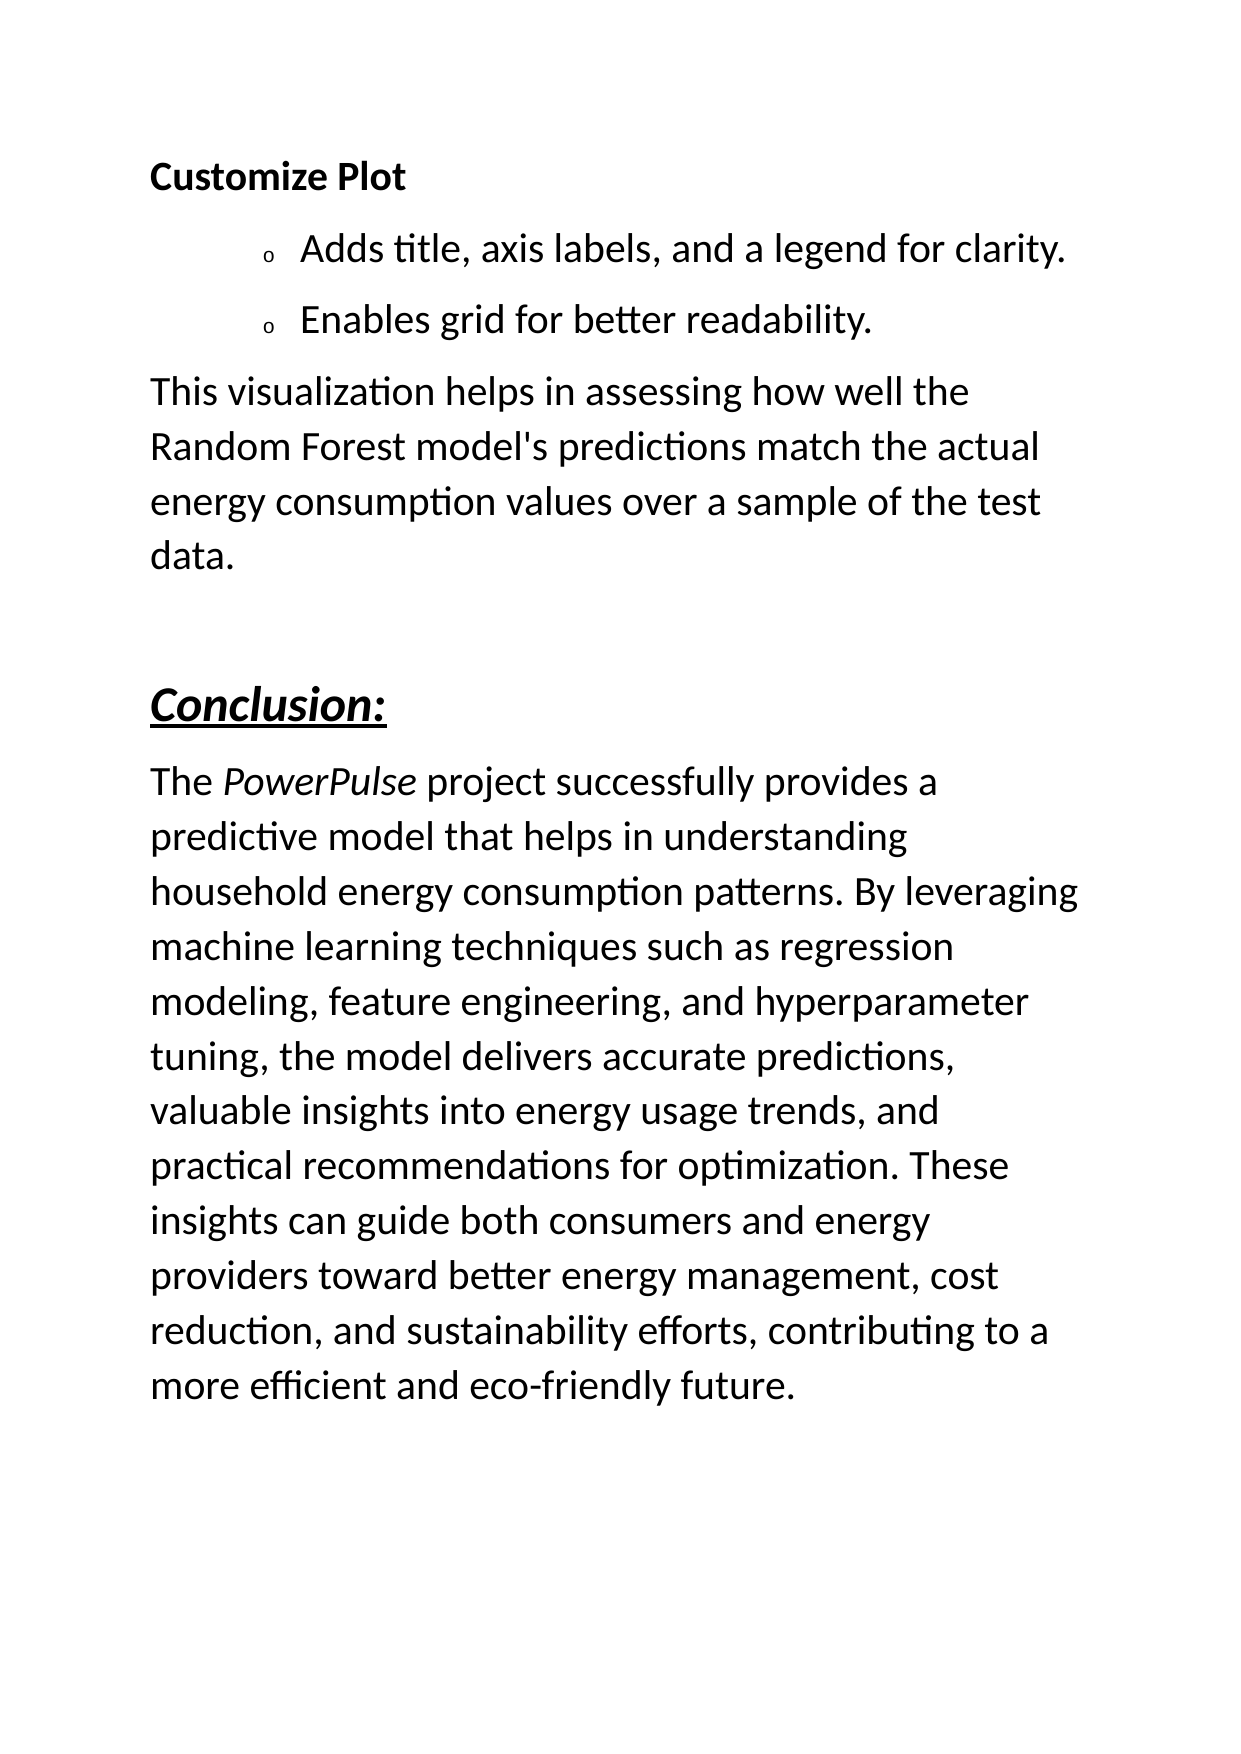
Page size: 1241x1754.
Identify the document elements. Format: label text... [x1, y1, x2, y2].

text Customize Plot [150, 150, 1090, 201]
text Conclusion: [150, 672, 1090, 733]
list Enables grid for better readability. [262, 293, 1090, 344]
text This visualization helps in assessing how well the Random Forest model's predictions match the actual energy consumption values over a sample of the test data. [150, 365, 1090, 580]
list Adds title, axis labels, and a legend for clarity. [262, 222, 1090, 272]
text The PowerPulse project successfully provides a predictive model that helps in understanding household energy consumption patterns. By leveraging machine learning techniques such as regression modeling, feature engineering, and hyperparameter tuning, the model delivers accurate predictions, valuable insights into energy usage trends, and practical recommendations for optimization. These insights can guide both consumers and energy providers toward better energy management, cost reduction, and sustainability efforts, contributing to a more efficient and eco-friendly future. [150, 755, 1090, 1410]
